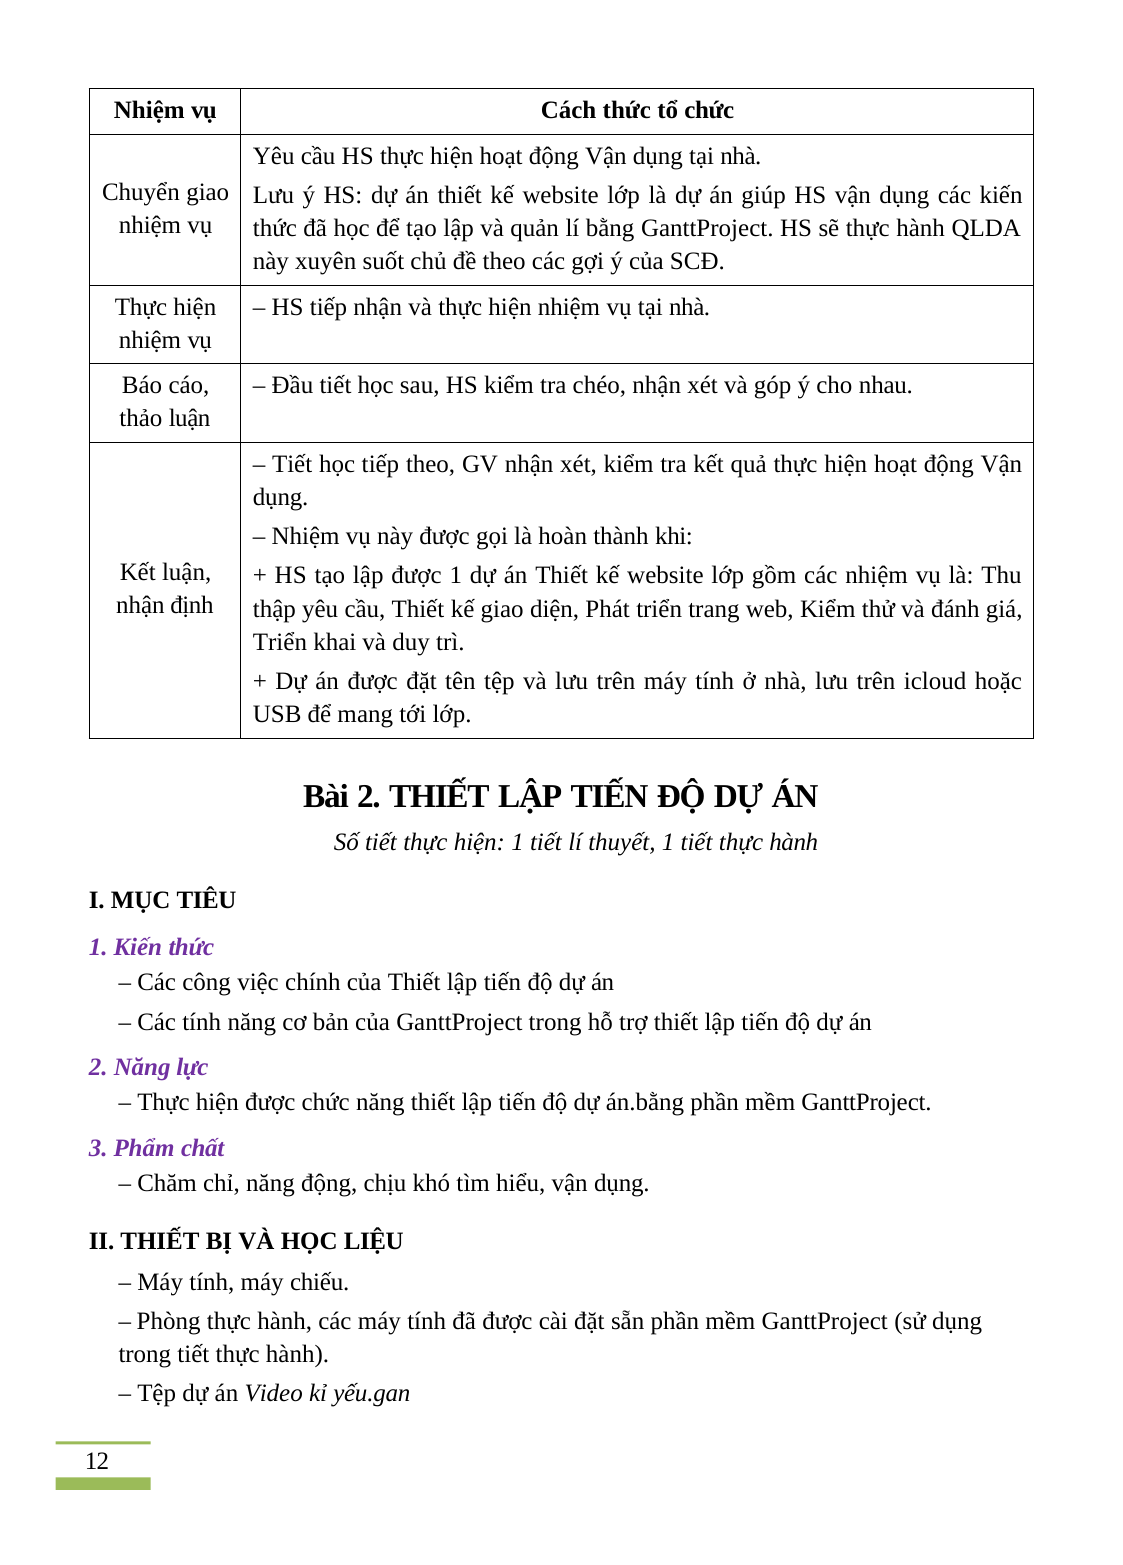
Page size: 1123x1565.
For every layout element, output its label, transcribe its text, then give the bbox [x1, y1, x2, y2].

table_cell Kết luận, nhận định [90, 443, 240, 737]
list Tệp dự án Video kỉ yếu.gan [118, 1378, 1048, 1407]
list Các tính năng cơ bản của GanttProject trong hỗ trợ thiết lập tiến độ dự án [118, 1007, 1048, 1035]
table_header Nhiệm vụ [90, 89, 240, 134]
list Máy tính, máy chiếu. [118, 1267, 1048, 1295]
subtitle Bài 2. THIẾT LẬP TIẾN ĐỘ DỰ ÁN [75, 777, 1047, 815]
subtitle Năng lực [88, 1052, 1048, 1081]
list Chăm chỉ, năng động, chịu khó tìm hiểu, vận dụng. [118, 1168, 1048, 1197]
table_cell – Đầu tiết học sau, HS kiểm tra chéo, nhận xét và góp ý cho nhau. [241, 364, 1033, 442]
subtitle Phẩm chất [88, 1133, 1048, 1162]
table_cell – HS tiếp nhận và thực hiện nhiệm vụ tại nhà. [241, 286, 1033, 363]
table_header Cách thức tổ chức [241, 89, 1033, 134]
text Số tiết thực hiện: 1 tiết lí thuyết, 1 tiết thực hành [104, 827, 1047, 856]
table_cell Tiết học tiếp theo, GV nhận xét, kiểm tra kết quả thực hiện hoạt động Vận dụng. Nhiệm vụ này được gọi là hoàn thành khi: + HS tạo lập được 1 dự án Thiết kế website lớp gồm các nhiệm vụ là: Thu thập yêu cầu, Thiết kế giao diện, Phát triển trang web, Kiểm thử và đánh giá, Triển khai và duy trì. + Dự án được đặt tên tệp và lưu trên máy tính ở nhà, lưu trên icloud hoặc USB để mang tới lớp. [241, 443, 1033, 737]
list Phòng thực hành, các máy tính đã được cài đặt sẵn phần mềm GanttProject (sử dụng trong tiết thực hành). [118, 1306, 1034, 1368]
table_cell Yêu cầu HS thực hiện hoạt động Vận dụng tại nhà. Lưu ý HS: dự án thiết kế website lớp là dự án giúp HS vận dụng các kiến thức đã học để tạo lập và quản lí bằng GanttProject. HS sẽ thực hành QLDA này xuyên suốt chủ đề theo các gợi ý của SCĐ. [241, 135, 1033, 285]
list Thực hiện được chức năng thiết lập tiến độ dự án.bằng phần mềm GanttProject. [118, 1087, 1048, 1116]
list Các công việc chính của Thiết lập tiến độ dự án [118, 967, 1048, 996]
table_cell Báo cáo, thảo luận [90, 364, 240, 442]
subtitle THIẾT BỊ VÀ HỌC LIỆU [88, 1226, 1048, 1255]
subtitle Kiến thức [88, 932, 1048, 961]
table_cell Thực hiện nhiệm vụ [90, 286, 240, 363]
subtitle MỤC TIÊU [88, 885, 1048, 914]
table_cell Chuyển giao nhiệm vụ [90, 135, 240, 285]
